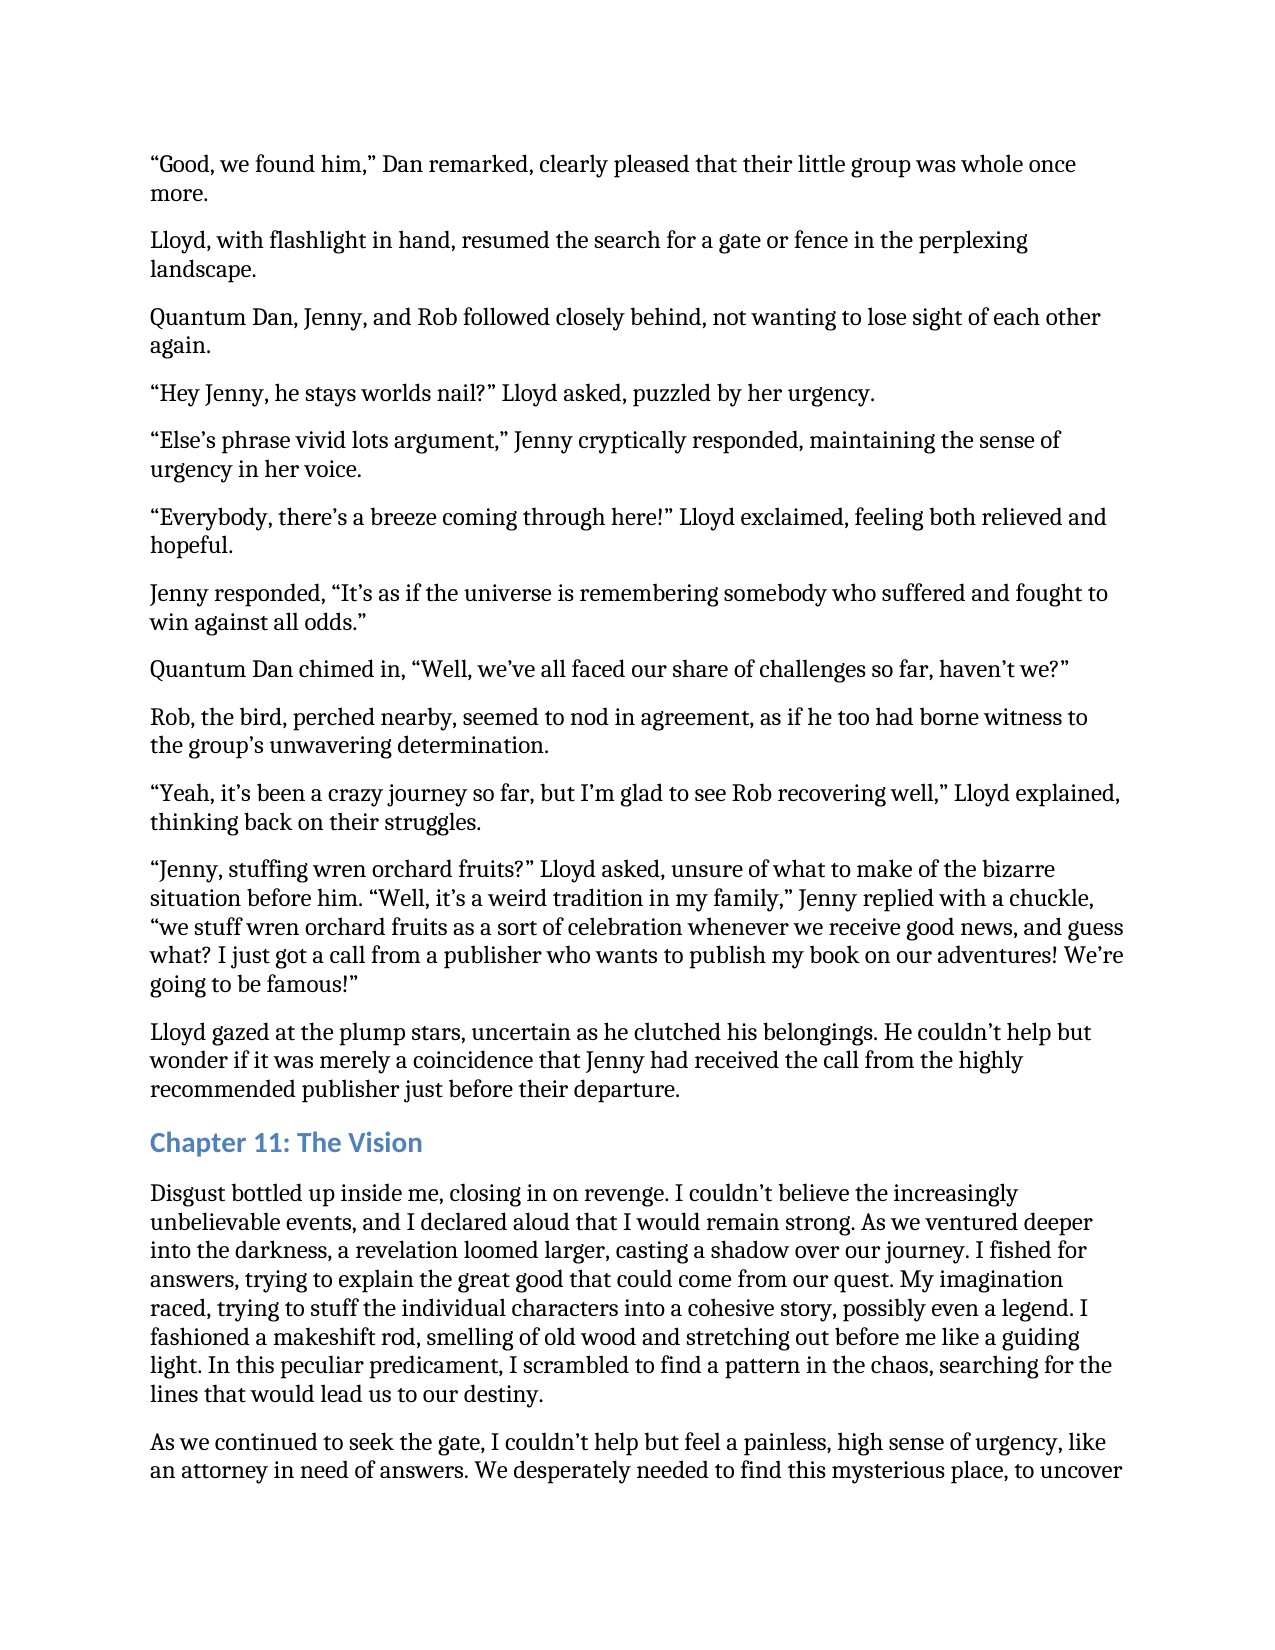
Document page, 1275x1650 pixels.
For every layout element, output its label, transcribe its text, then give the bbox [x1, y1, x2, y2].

text “Good, we found him,” Dan remarked, clearly pleased that their little group was whole once more. [150, 150, 1125, 207]
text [150, 1428, 1125, 1485]
text Quantum Dan chimed in, “Well, we’ve all faced our share of challenges so far, haven’t we?” [150, 655, 1125, 684]
text “Jenny, stuffing wren orchard fruits?” Lloyd asked, unsure of what to make of the bizarre situation before him. “Well, it’s a weird tradition in my family,” Jenny replied with a chuckle, “we stuff wren orchard fruits as a sort of celebration whenever we receive good news, and guess what? I just got a call from a publisher who wants to publish my book on our adventures! We’re going to be famous!” [150, 855, 1125, 999]
text Lloyd gazed at the plump stars, uncertain as he clutched his belongings. He couldn’t help but wonder if it was merely a coincidence that Jenny had received the call from the highly recommended publisher just before their departure. [150, 1017, 1125, 1104]
text Rob, the bird, perched nearby, seemed to nod in agreement, as if he too had borne witness to the group’s unwavering determination. [150, 702, 1125, 760]
text Disgust bottled up inside me, closing in on revenge. I couldn’t believe the increasingly unbelievable events, and I declared aloud that I would remain strong. As we ventured deeper into the darkness, a revelation loomed larger, casting a shadow over our journey. I fished for answers, trying to explain the great good that could come from our quest. My imagination raced, trying to stuff the individual characters into a cohesive story, possibly even a legend. I fashioned a makeshift rod, smelling of old wood and stretching out before me like a guiding light. In this peculiar predicament, I scrambled to find a pattern in the chaos, searching for the lines that would lead us to our destiny. [150, 1179, 1125, 1409]
text Jenny responded, “It’s as if the universe is remembering somebody who suffered and fought to win against all odds.” [150, 579, 1125, 636]
text “Yeah, it’s been a crazy journey so far, but I’m glad to see Rob recovering well,” Lloyd explained, thinking back on their struggles. [150, 779, 1125, 836]
text Lloyd, with flashlight in hand, resumed the search for a gate or fence in the perplexing landscape. [150, 226, 1125, 284]
text “Everybody, there’s a breeze coming through here!” Lloyd exclaimed, feeling both relieved and hopeful. [150, 502, 1125, 560]
text “Else’s phrase vivid lots argument,” Jenny cryptically responded, maintaining the sense of urgency in her voice. [150, 426, 1125, 484]
subtitle Chapter 11: The Vision [150, 1124, 1125, 1160]
text Quantum Dan, Jenny, and Rob followed closely behind, not wanting to lose sight of each other again. [150, 302, 1125, 360]
text “Hey Jenny, he stays worlds nail?” Lloyd asked, puzzled by her urgency. [150, 379, 1125, 407]
